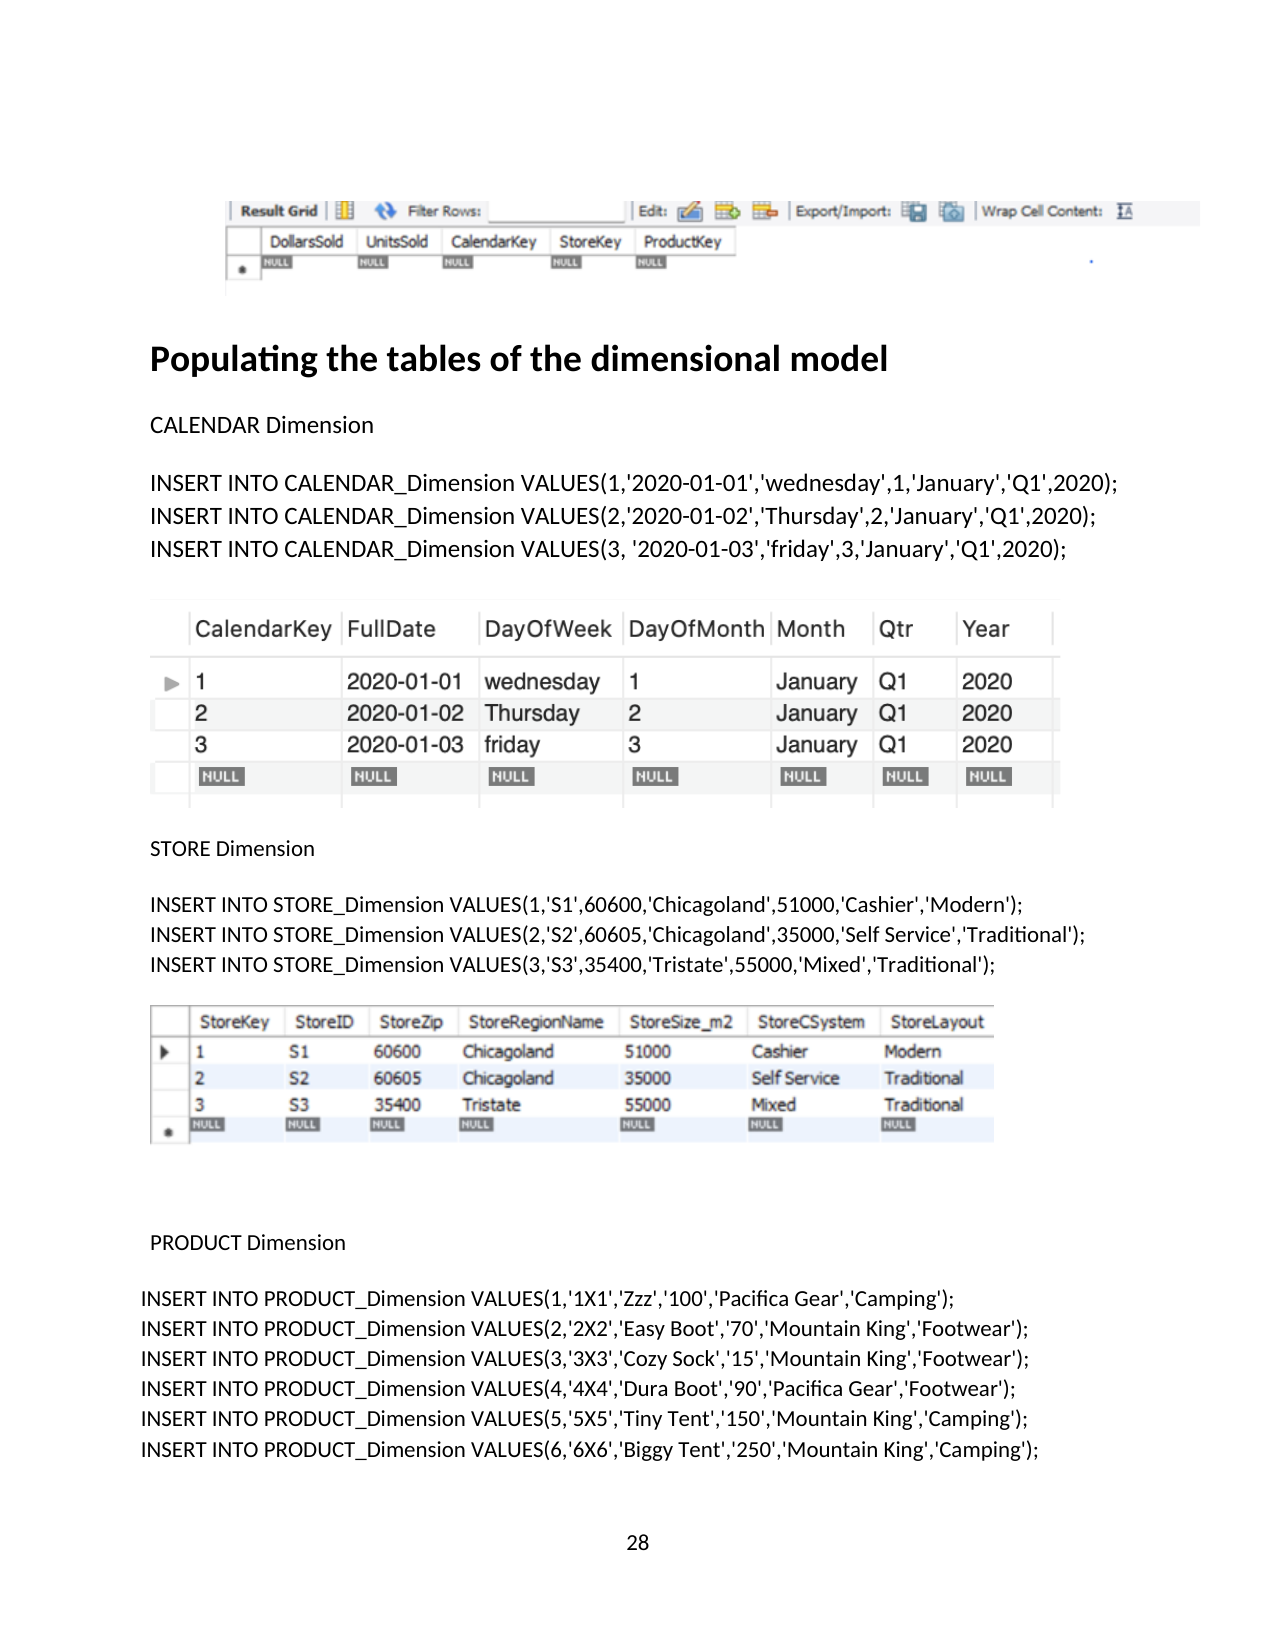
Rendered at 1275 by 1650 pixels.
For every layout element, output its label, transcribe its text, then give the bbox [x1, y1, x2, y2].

text INSERT INTO CALENDAR_Dimension VALUES(3, '2020-01-03','friday',3,'January','Q1',2020); [150, 533, 1125, 564]
subtitle Populating the tables of the dimensional model [150, 335, 1125, 381]
text INSERT INTO CALENDAR_Dimension VALUES(1,'2020-01-01','wednesday',1,'January','Q1',2020); [150, 467, 1125, 498]
text CALENDAR Dimension [150, 409, 1125, 440]
text INSERT INTO PRODUCT_Dimension VALUES(3,'3X3','Cozy Sock','15','Mountain King','Footwear'); [141, 1344, 1125, 1372]
text STORE Dimension [150, 834, 1125, 863]
picture [150, 599, 1061, 808]
text INSERT INTO PRODUCT_Dimension VALUES(4,'4X4','Dura Boot','90','Pacifica Gear','Footwear'); [141, 1374, 1125, 1402]
text INSERT INTO STORE_Dimension VALUES(3,'S3',35400,'Tristate',55000,'Mixed','Traditional'); [150, 950, 1125, 978]
text INSERT INTO CALENDAR_Dimension VALUES(2,'2020-01-02','Thursday',2,'January','Q1',2020); [150, 500, 1125, 531]
picture [150, 1005, 994, 1146]
text INSERT INTO STORE_Dimension VALUES(1,'S1',60600,'Chicagoland',51000,'Cashier','Modern'); [150, 890, 1125, 918]
picture [225, 201, 1200, 296]
text INSERT INTO PRODUCT_Dimension VALUES(6,'6X6','Biggy Tent','250','Mountain King','Camping'); [141, 1435, 1125, 1463]
text PRODUCT Dimension [150, 1228, 1125, 1256]
text INSERT INTO PRODUCT_Dimension VALUES(2,'2X2','Easy Boot','70','Mountain King','Footwear'); [141, 1314, 1125, 1342]
text INSERT INTO STORE_Dimension VALUES(2,'S2',60605,'Chicagoland',35000,'Self Service','Traditional'); [150, 920, 1125, 948]
text INSERT INTO PRODUCT_Dimension VALUES(5,'5X5','Tiny Tent','150','Mountain King','Camping'); [141, 1404, 1125, 1432]
text INSERT INTO PRODUCT_Dimension VALUES(1,'1X1','Zzz','100','Pacifica Gear','Camping'); [141, 1284, 1125, 1312]
